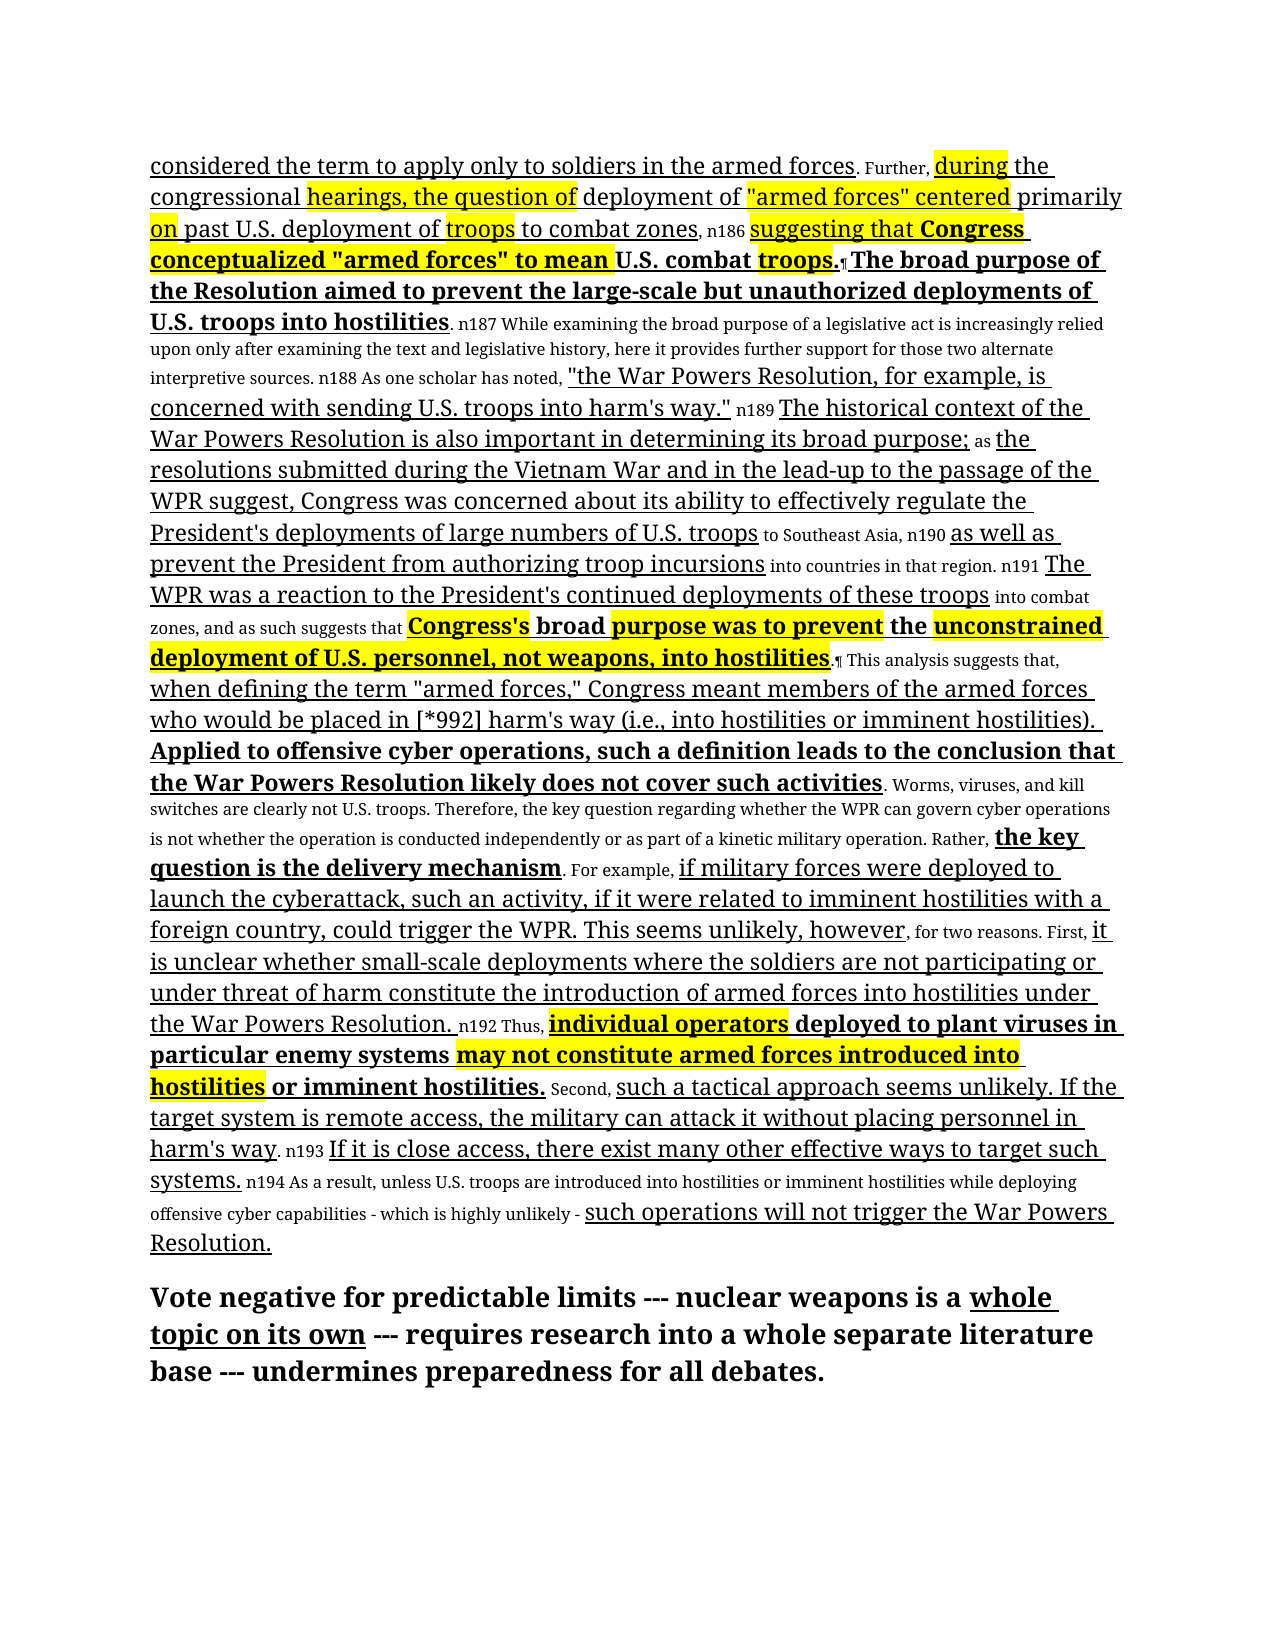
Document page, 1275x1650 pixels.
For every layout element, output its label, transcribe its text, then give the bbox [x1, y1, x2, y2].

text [150, 150, 1125, 1258]
subtitle Vote negative for predictable limits --- nuclear weapons is a whole topic on its own --- requires research into a whole separate literature base --- undermines preparedness for all debates. [150, 1279, 1125, 1389]
